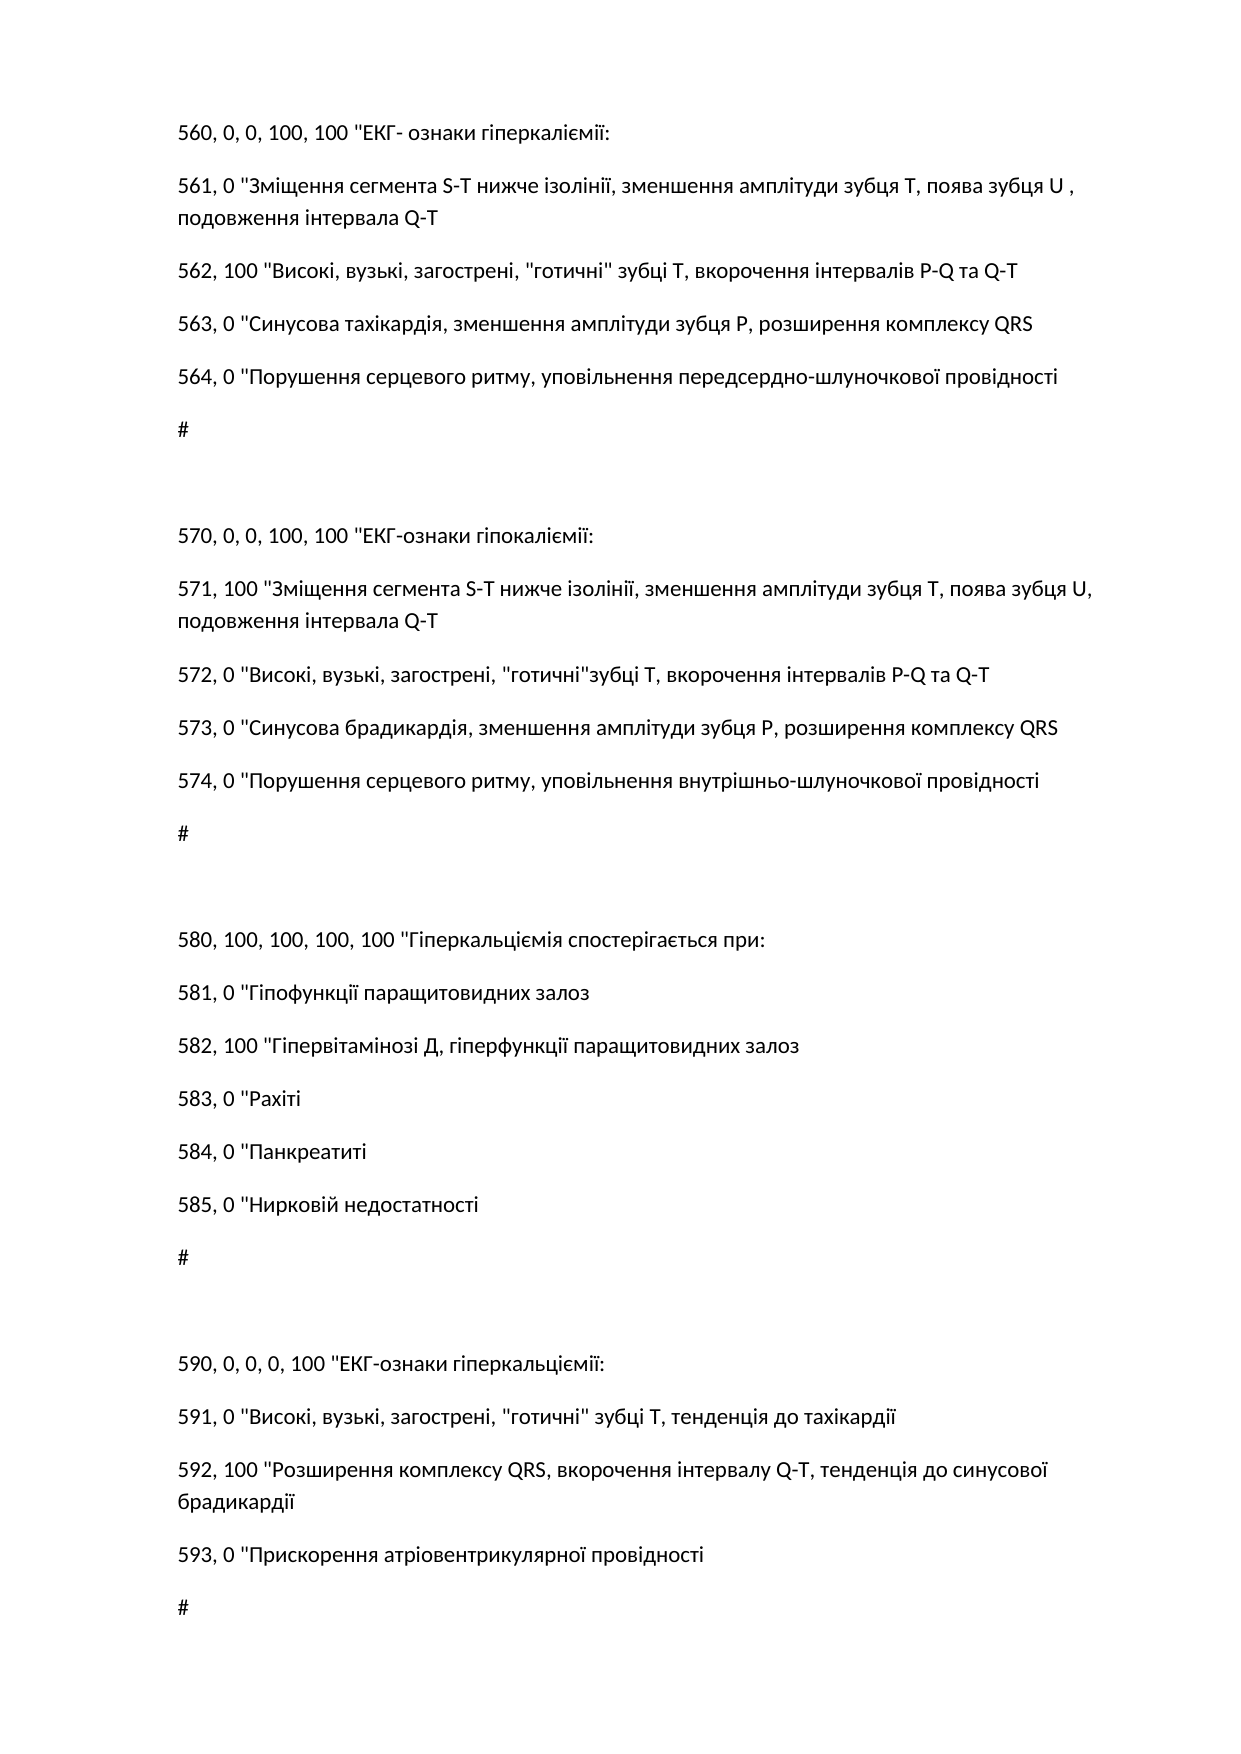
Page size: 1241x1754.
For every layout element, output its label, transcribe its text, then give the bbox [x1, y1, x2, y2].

text # [177, 1593, 1152, 1621]
text 592, 100 "Розширення комплексу QRS, вкорочення iнтервалу Q-Т, тенденцiя до синусової брадикардiї [177, 1455, 1152, 1515]
text 571, 100 "Змiщення сегмента S-Т нижче iзолiнiї, зменшення амплiтуди зубця Т, поява зубця U, подовження інтервала Q-Т [177, 574, 1152, 635]
text 580, 100, 100, 100, 100 "Гiперкальцiємiя спостерiгається при: [177, 925, 1152, 953]
text 572, 0 "Високi, вузькi, загостренi, "готичнi"зубцi Т, вкорочення інтервалів Р-Q та Q-Т [177, 660, 1152, 688]
text 581, 0 "Гiпофункцiї паращитовидних залоз [177, 978, 1152, 1006]
text 563, 0 "Синусова тахікардія, зменшення амплітуди зубця Р, розширення комплексу QRS [177, 309, 1152, 337]
text 573, 0 "Синусова брадикардія, зменшення амплітуди зубця Р, розширення комплексу QRS [177, 713, 1152, 741]
text # [177, 1243, 1152, 1271]
text 582, 100 "Гiпервiтамiнозi Д, гiперфункцiї паращитовидних залоз [177, 1031, 1152, 1059]
text 585, 0 "Нирковій недостатності [177, 1190, 1152, 1218]
text 561, 0 "Змiщення сегмента S-Т нижче iзолiнiї, зменшення амплiтуди зубця Т, поява зубця U , подовження інтервала Q-Т [177, 171, 1152, 231]
text 591, 0 "Високi, вузькi, загостренi, "готичнi" зубцi Т, тенденцiя до тахiкардiї [177, 1402, 1152, 1430]
text 574, 0 "Порушення серцевого ритму, уповільнення внутрішньо-шлуночкової провідності [177, 766, 1152, 794]
text 564, 0 "Порушення серцевого ритму, уповільнення передсердно-шлуночкової провідності [177, 362, 1152, 390]
text 593, 0 "Прискорення атрiовентрикулярної провiдностi [177, 1540, 1152, 1568]
text 583, 0 "Рахіті [177, 1084, 1152, 1112]
text 584, 0 "Панкреатиті [177, 1137, 1152, 1165]
text # [177, 819, 1152, 847]
text 560, 0, 0, 100, 100 "ЕКГ- ознаки гiперкалiємiї: [177, 118, 1152, 146]
text 562, 100 "Високi, вузькi, загостренi, "готичнi" зубцi Т, вкорочення інтервалів Р-Q та Q-Т [177, 256, 1152, 284]
text 570, 0, 0, 100, 100 "ЕКГ-ознаки гiпокалiємiї: [177, 521, 1152, 549]
text 590, 0, 0, 0, 100 "ЕКГ-ознаки гiперкальцiємiї: [177, 1349, 1152, 1377]
text # [177, 415, 1152, 443]
